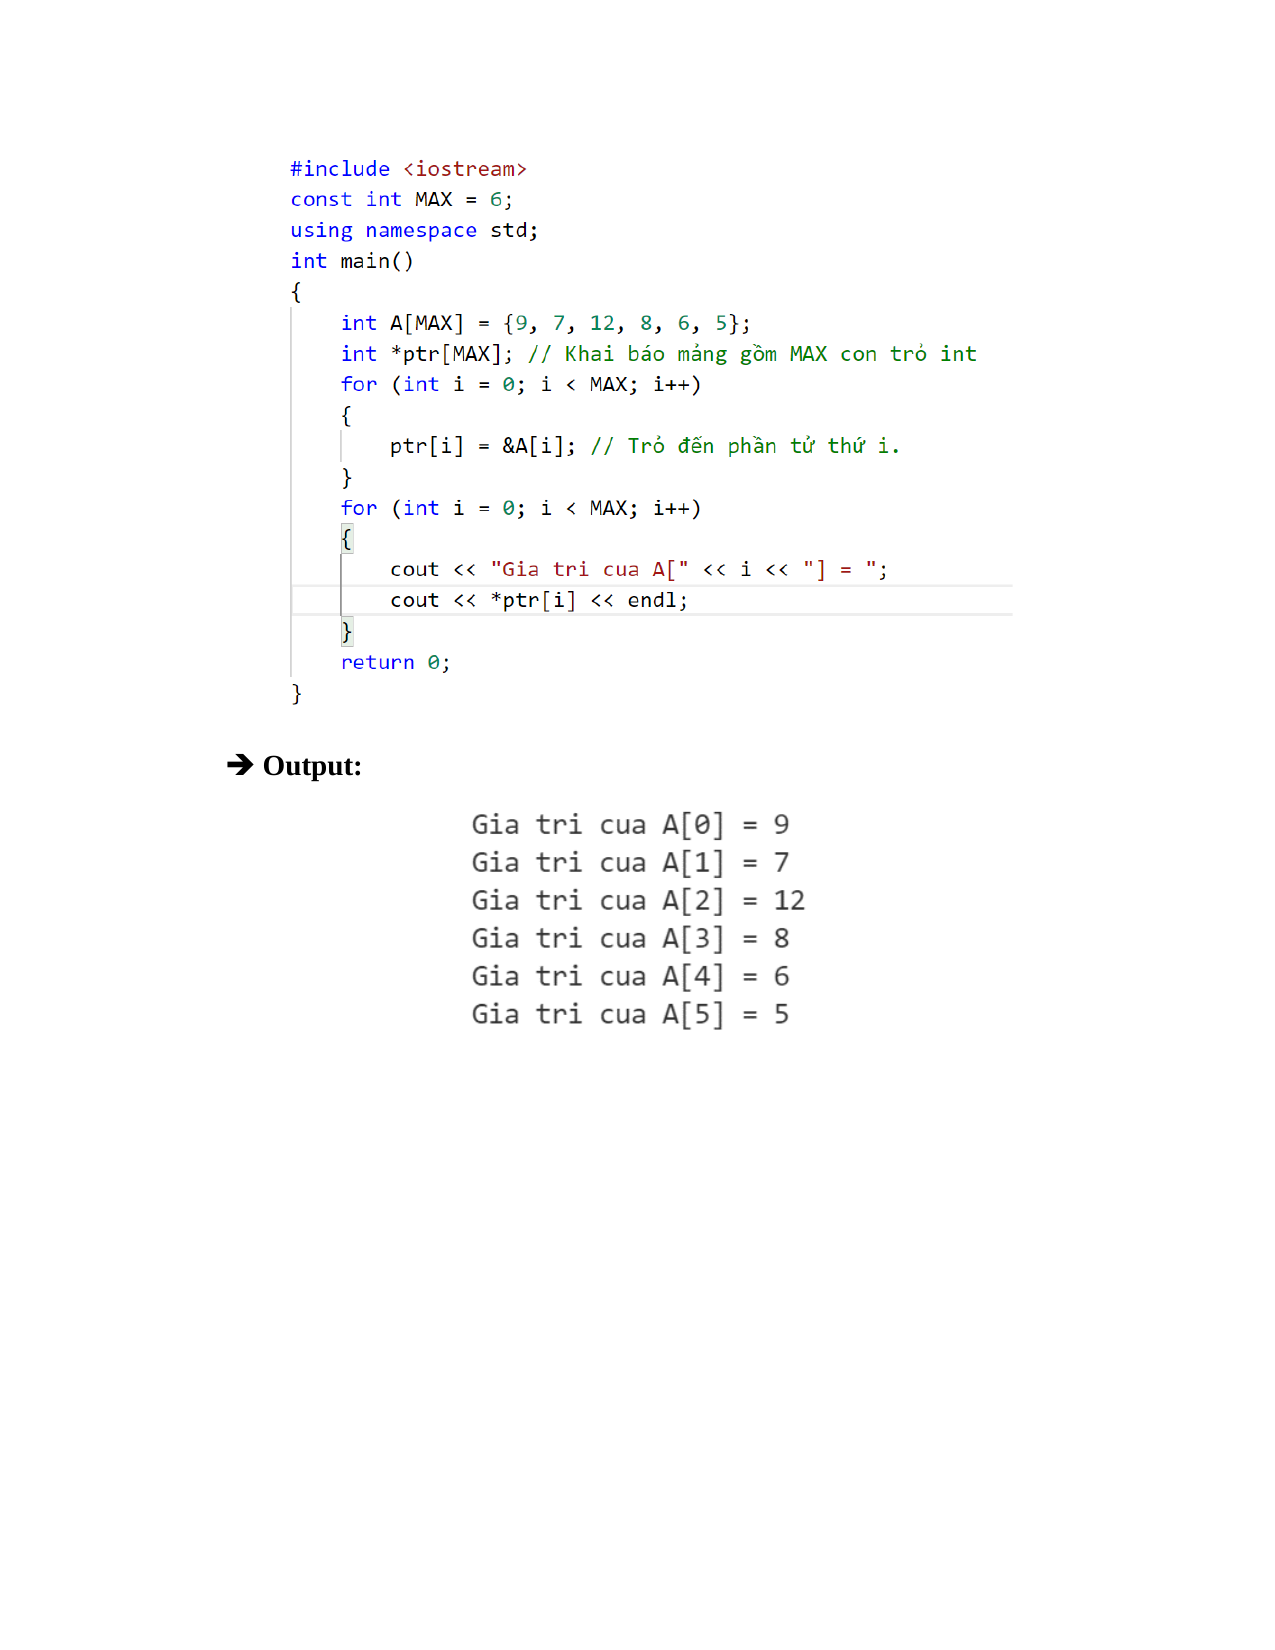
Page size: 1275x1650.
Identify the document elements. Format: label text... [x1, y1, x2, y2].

list Output: [225, 748, 1125, 782]
picture [262, 150, 1013, 723]
picture [450, 808, 826, 1037]
